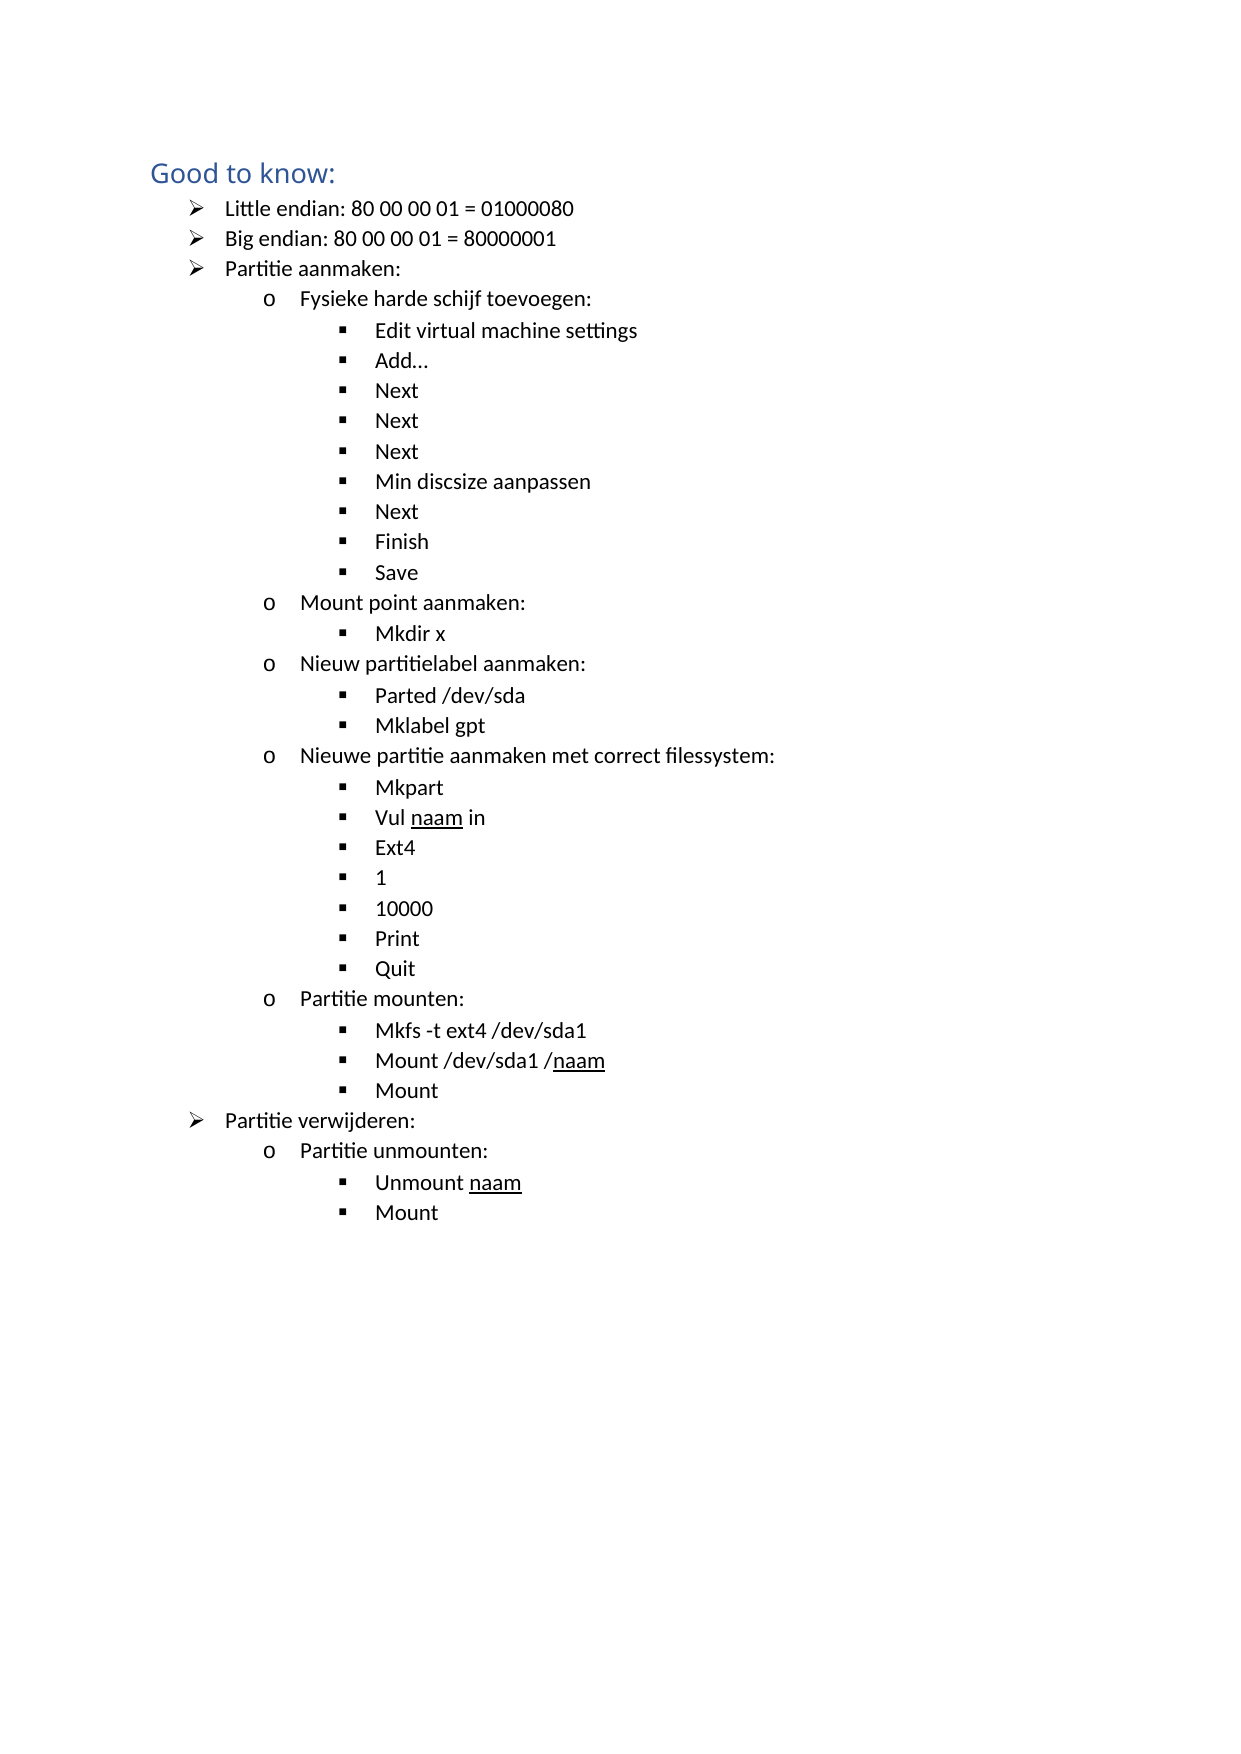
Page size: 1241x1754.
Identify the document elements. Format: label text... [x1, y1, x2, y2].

list Next [337, 497, 1090, 525]
list Partitie mounten: [262, 984, 1090, 1013]
list Mount [337, 1076, 1090, 1104]
list Next [337, 437, 1090, 465]
list Vul naam in [337, 803, 1090, 831]
list Nieuw partitielabel aanmaken: [262, 649, 1090, 679]
list Parted /dev/sda [337, 681, 1090, 709]
list 10000 [337, 894, 1090, 922]
list Ext4 [337, 833, 1090, 861]
list Mkpart [337, 773, 1090, 801]
list Partitie verwijderen: [187, 1106, 1090, 1134]
list Min discsize aanpassen [337, 467, 1090, 495]
list Partitie unmounten: [262, 1137, 1090, 1166]
list Little endian: 80 00 00 01 = 01000080 [187, 194, 1090, 222]
list Next [337, 407, 1090, 435]
list Add… [337, 346, 1090, 374]
list Next [337, 376, 1090, 404]
list Quit [337, 954, 1090, 982]
subtitle Good to know: [150, 154, 1090, 191]
list Mkdir x [337, 619, 1090, 647]
list Mount /dev/sda1 /naam [337, 1046, 1090, 1074]
list Finish [337, 527, 1090, 556]
list Edit virtual machine settings [337, 316, 1090, 344]
list Fysieke harde schijf toevoegen: [262, 284, 1090, 314]
list Big endian: 80 00 00 01 = 80000001 [187, 224, 1090, 252]
list Mklabel gpt [337, 711, 1090, 739]
list Mount [337, 1198, 1090, 1226]
list Nieuwe partitie aanmaken met correct filessystem: [262, 741, 1090, 771]
list 1 [337, 863, 1090, 892]
list Mount point aanmaken: [262, 588, 1090, 617]
list Unmount naam [337, 1168, 1090, 1196]
list Save [337, 558, 1090, 586]
list Mkfs -t ext4 /dev/sda1 [337, 1016, 1090, 1044]
list Print [337, 924, 1090, 952]
list Partitie aanmaken: [187, 254, 1090, 282]
